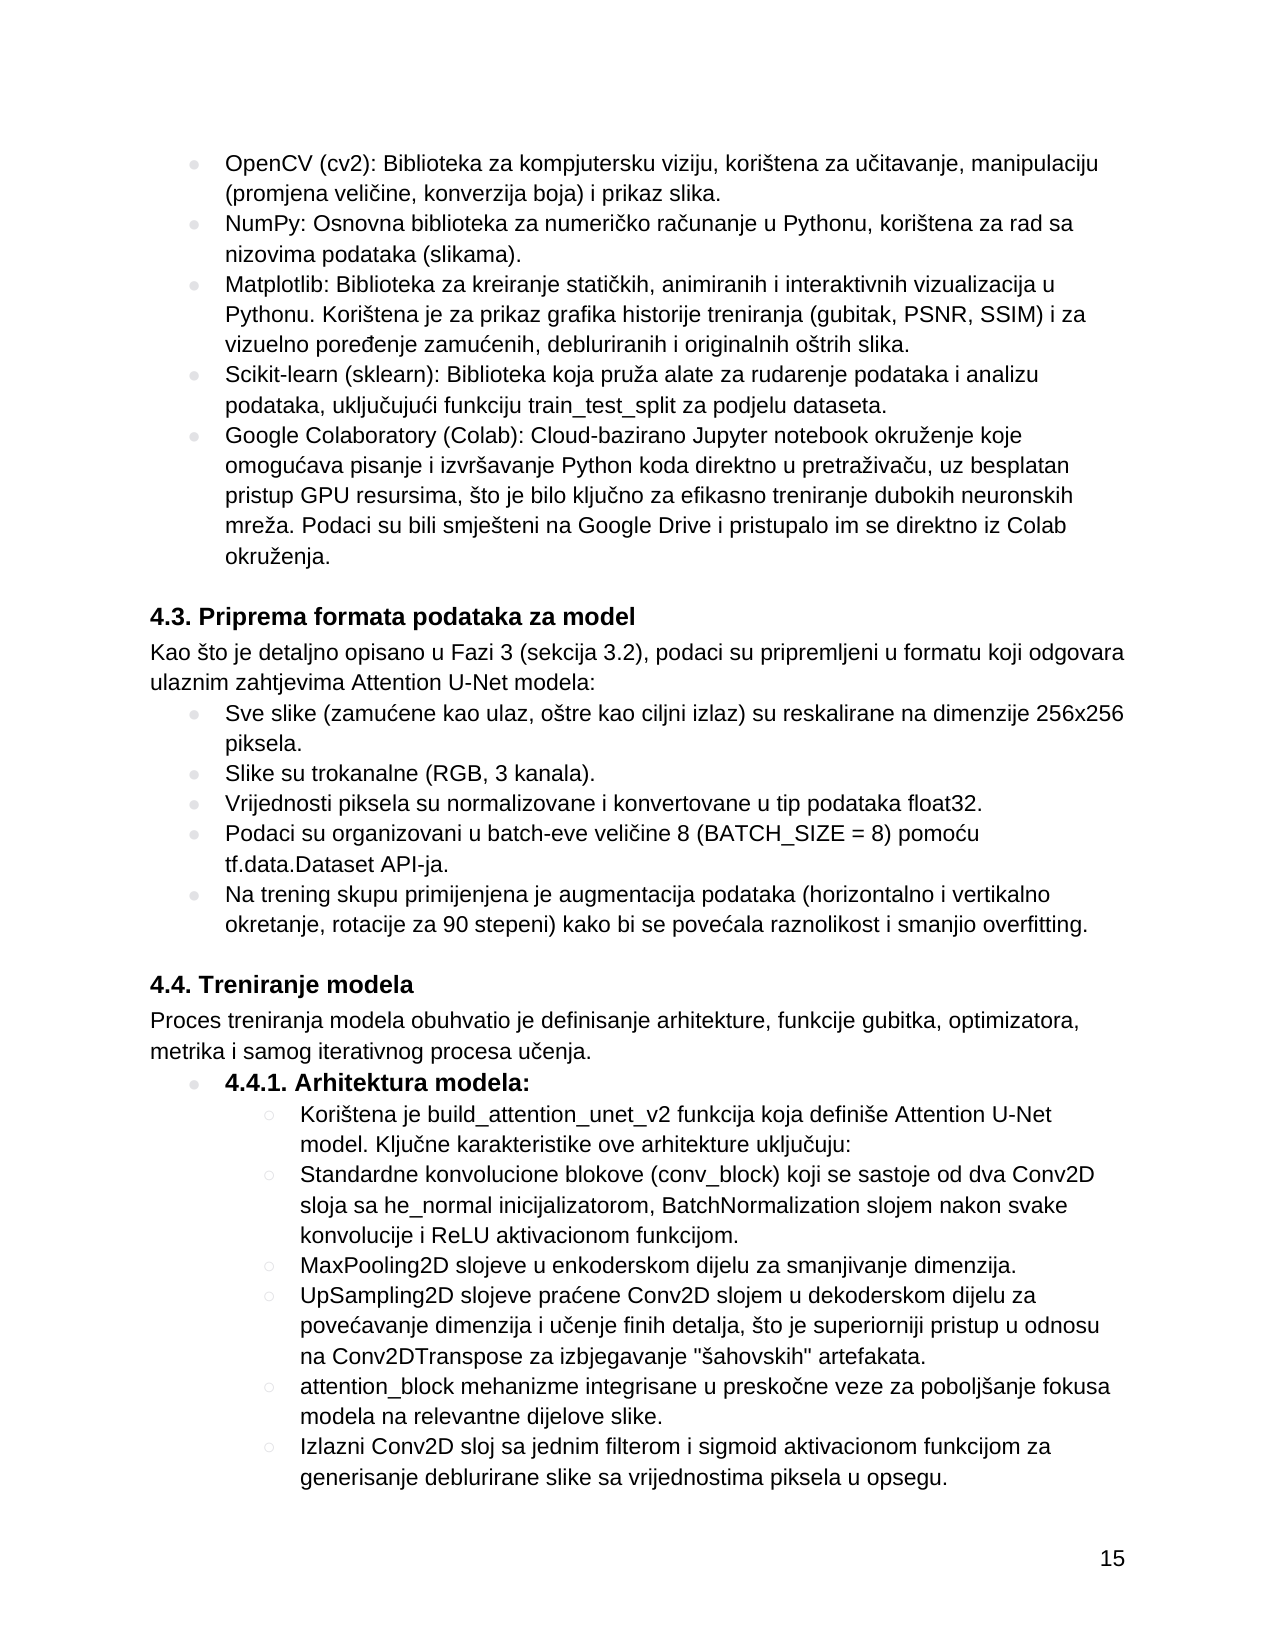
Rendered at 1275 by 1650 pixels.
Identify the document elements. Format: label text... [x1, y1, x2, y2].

text Kao što je detaljno opisano u Fazi 3 (sekcija 3.2), podaci su pripremljeni u formatu koji odgovara ulaznim zahtjevima Attention U-Net modela: [150, 639, 1125, 696]
list attention_block mehanizme integrisane u preskočne veze za poboljšanje fokusa modela na relevantne dijelove slike. [262, 1373, 1125, 1429]
subtitle 4.4.1. Arhitektura modela: [187, 1068, 1125, 1097]
list Izlazni Conv2D sloj sa jednim filterom i sigmoid aktivacionom funkcijom za generisanje deblurirane slike sa vrijednostima piksela u opsegu. [262, 1433, 1125, 1490]
list UpSampling2D slojeve praćene Conv2D slojem u dekoderskom dijelu za povećavanje dimenzija i učenje finih detalja, što je superiorniji pristup u odnosu na Conv2DTranspose za izbjegavanje "šahovskih" artefakata. [262, 1282, 1125, 1369]
list MaxPooling2D slojeve u enkoderskom dijelu za smanjivanje dimenzija. [262, 1252, 1125, 1278]
list Scikit-learn (sklearn): Biblioteka koja pruža alate za rudarenje podataka i analizu podataka, uključujući funkciju train_test_split za podjelu dataseta. [187, 361, 1125, 418]
list Korištena je build_attention_unet_v2 funkcija koja definiše Attention U-Net model. Ključne karakteristike ove arhitekture uključuju: [262, 1101, 1125, 1157]
list Podaci su organizovani u batch-eve veličine 8 (BATCH_SIZE = 8) pomoću tf.data.Dataset API-ja. [187, 820, 1125, 877]
list Sve slike (zamućene kao ulaz, oštre kao ciljni izlaz) su reskalirane na dimenzije 256x256 piksela. [187, 699, 1125, 756]
subtitle 4.3. Priprema formata podataka za model [150, 602, 1125, 631]
list Matplotlib: Biblioteka za kreiranje statičkih, animiranih i interaktivnih vizualizacija u Pythonu. Korištena je za prikaz grafika historije treniranja (gubitak, PSNR, SSIM) i za vizuelno poređenje zamućenih, debluriranih i originalnih oštrih slika. [187, 271, 1125, 358]
list OpenCV (cv2): Biblioteka za kompjutersku viziju, korištena za učitavanje, manipulaciju (promjena veličine, konverzija boja) i prikaz slika. [187, 150, 1125, 207]
list Standardne konvolucione blokove (conv_block) koji se sastoje od dva Conv2D sloja sa he_normal inicijalizatorom, BatchNormalization slojem nakon svake konvolucije i ReLU aktivacionom funkcijom. [262, 1161, 1125, 1248]
subtitle 4.4. Treniranje modela [150, 970, 1125, 999]
text Proces treniranja modela obuhvatio je definisanje arhitekture, funkcije gubitka, optimizatora, metrika i samog iterativnog procesa učenja. [150, 1007, 1125, 1064]
list Vrijednosti piksela su normalizovane i konvertovane u tip podataka float32. [187, 790, 1125, 817]
list Google Colaboratory (Colab): Cloud-bazirano Jupyter notebook okruženje koje omogućava pisanje i izvršavanje Python koda direktno u pretraživaču, uz besplatan pristup GPU resursima, što je bilo ključno za efikasno treniranje dubokih neuronskih mreža. Podaci su bili smješteni na Google Drive i pristupalo im se direktno iz Colab okruženja. [187, 422, 1125, 569]
list NumPy: Osnovna biblioteka za numeričko računanje u Pythonu, korištena za rad sa nizovima podataka (slikama). [187, 210, 1125, 267]
list Slike su trokanalne (RGB, 3 kanala). [187, 760, 1125, 786]
list Na trening skupu primijenjena je augmentacija podataka (horizontalno i vertikalno okretanje, rotacije za 90 stepeni) kako bi se povećala raznolikost i smanjio overfitting. [187, 881, 1125, 937]
